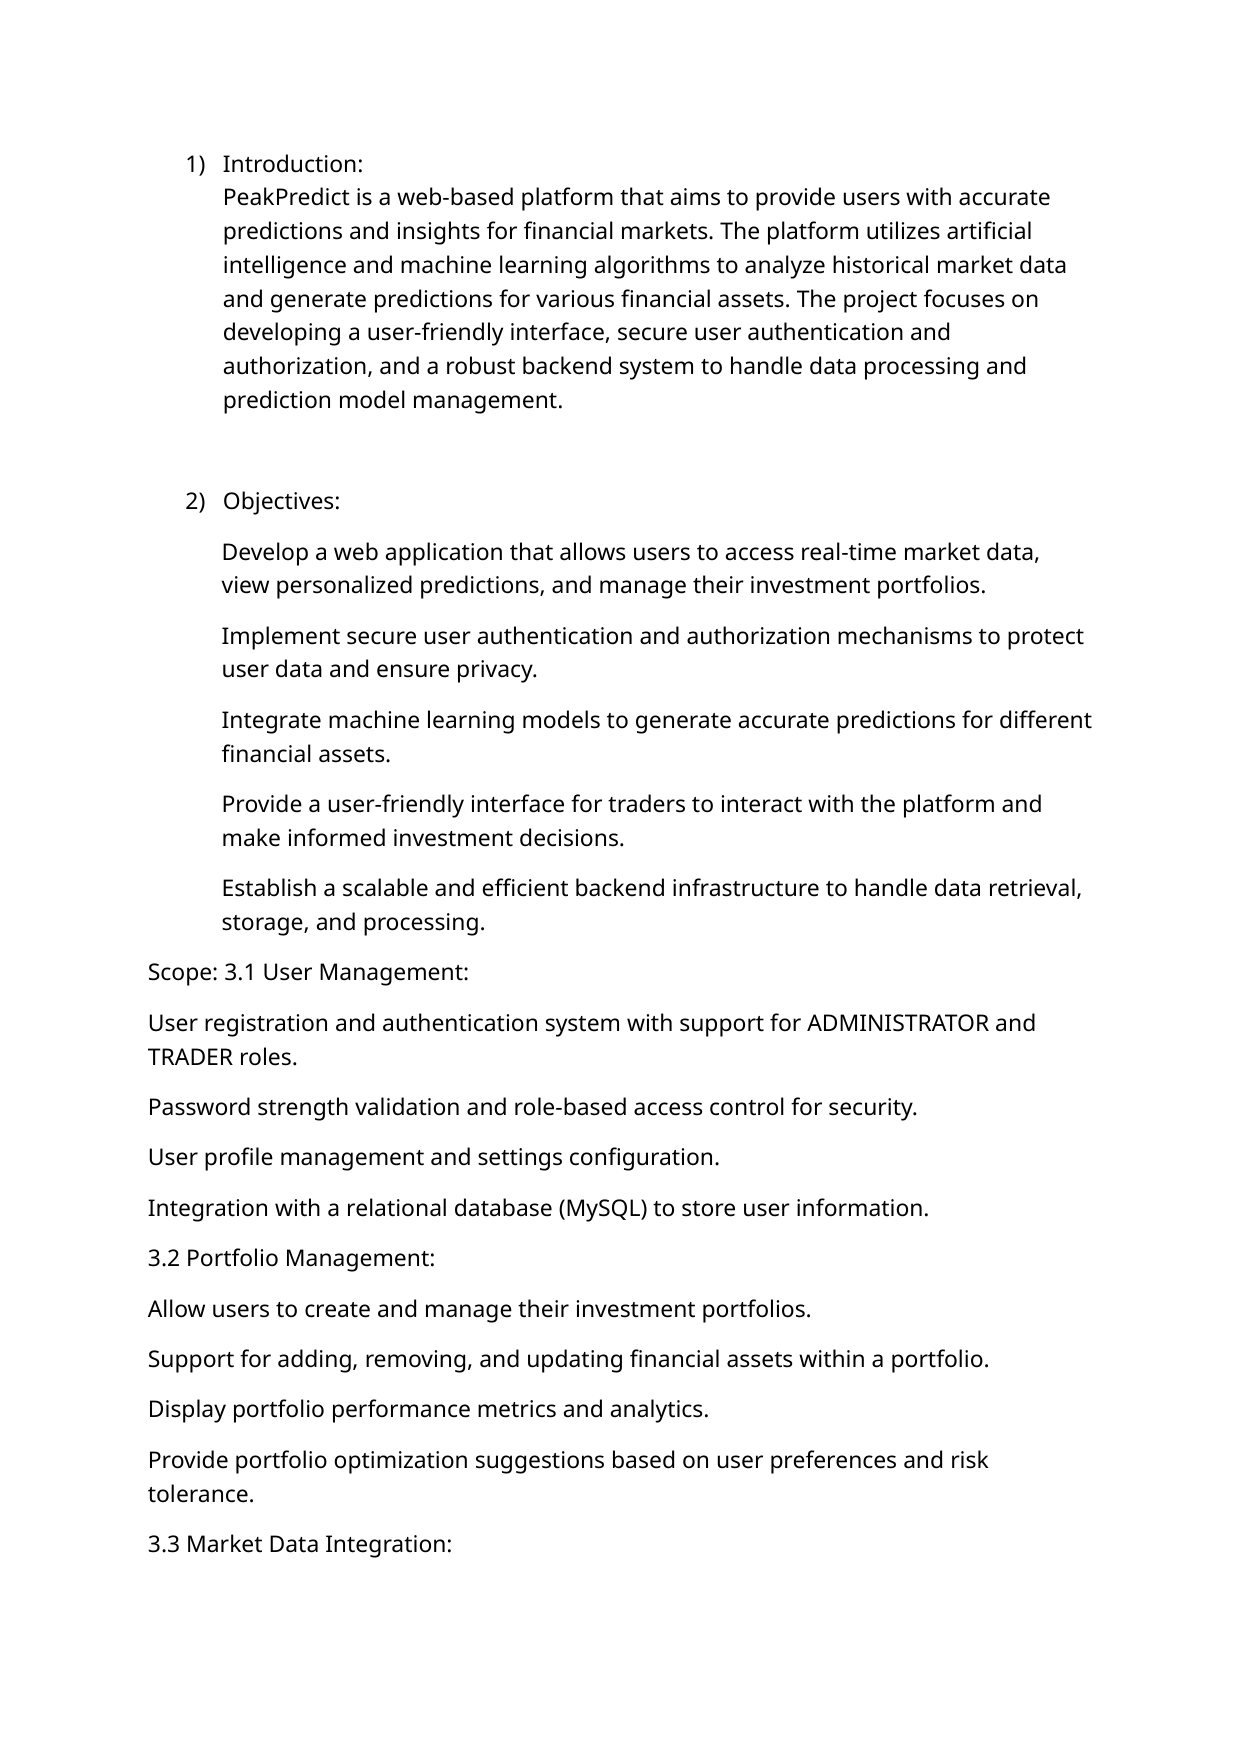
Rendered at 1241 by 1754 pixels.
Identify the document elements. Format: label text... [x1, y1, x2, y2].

text Scope: 3.1 User Management: [148, 956, 1093, 988]
text Provide portfolio optimization suggestions based on user preferences and risk tolerance. [148, 1444, 1093, 1509]
text Display portfolio performance metrics and analytics. [148, 1393, 1093, 1425]
text Password strength validation and role-based access control for security. [148, 1091, 1093, 1122]
text Allow users to create and manage their investment portfolios. [148, 1293, 1093, 1324]
text Integration with a relational database (MySQL) to store user information. [148, 1192, 1093, 1223]
text User profile management and settings configuration. [148, 1141, 1093, 1173]
list PeakPredict is a web-based platform that aims to provide users with accurate predictions and insights for financial markets. The platform utilizes artificial intelligence and machine learning algorithms to analyze historical market data and generate predictions for various financial assets. The project focuses on developing a user-friendly interface, secure user authentication and authorization, and a robust backend system to handle data processing and prediction model management. [223, 181, 1093, 415]
text Establish a scalable and efficient backend infrastructure to handle data retrieval, storage, and processing. [221, 872, 1093, 937]
text Integrate machine learning models to generate accurate predictions for different financial assets. [221, 704, 1093, 769]
text 3.2 Portfolio Management: [148, 1242, 1093, 1273]
text Implement secure user authentication and authorization mechanisms to protect user data and ensure privacy. [221, 620, 1093, 685]
text Develop a web application that allows users to access real-time market data, view personalized predictions, and manage their investment portfolios. [221, 536, 1093, 601]
text 3.3 Market Data Integration: [148, 1528, 1093, 1559]
list Objectives: [185, 485, 1093, 516]
list Introduction: [185, 148, 1093, 179]
text User registration and authentication system with support for ADMINISTRATOR and TRADER roles. [148, 1007, 1093, 1072]
text Support for adding, removing, and updating financial assets within a portfolio. [148, 1343, 1093, 1374]
text Provide a user-friendly interface for traders to interact with the platform and make informed investment decisions. [221, 788, 1093, 853]
